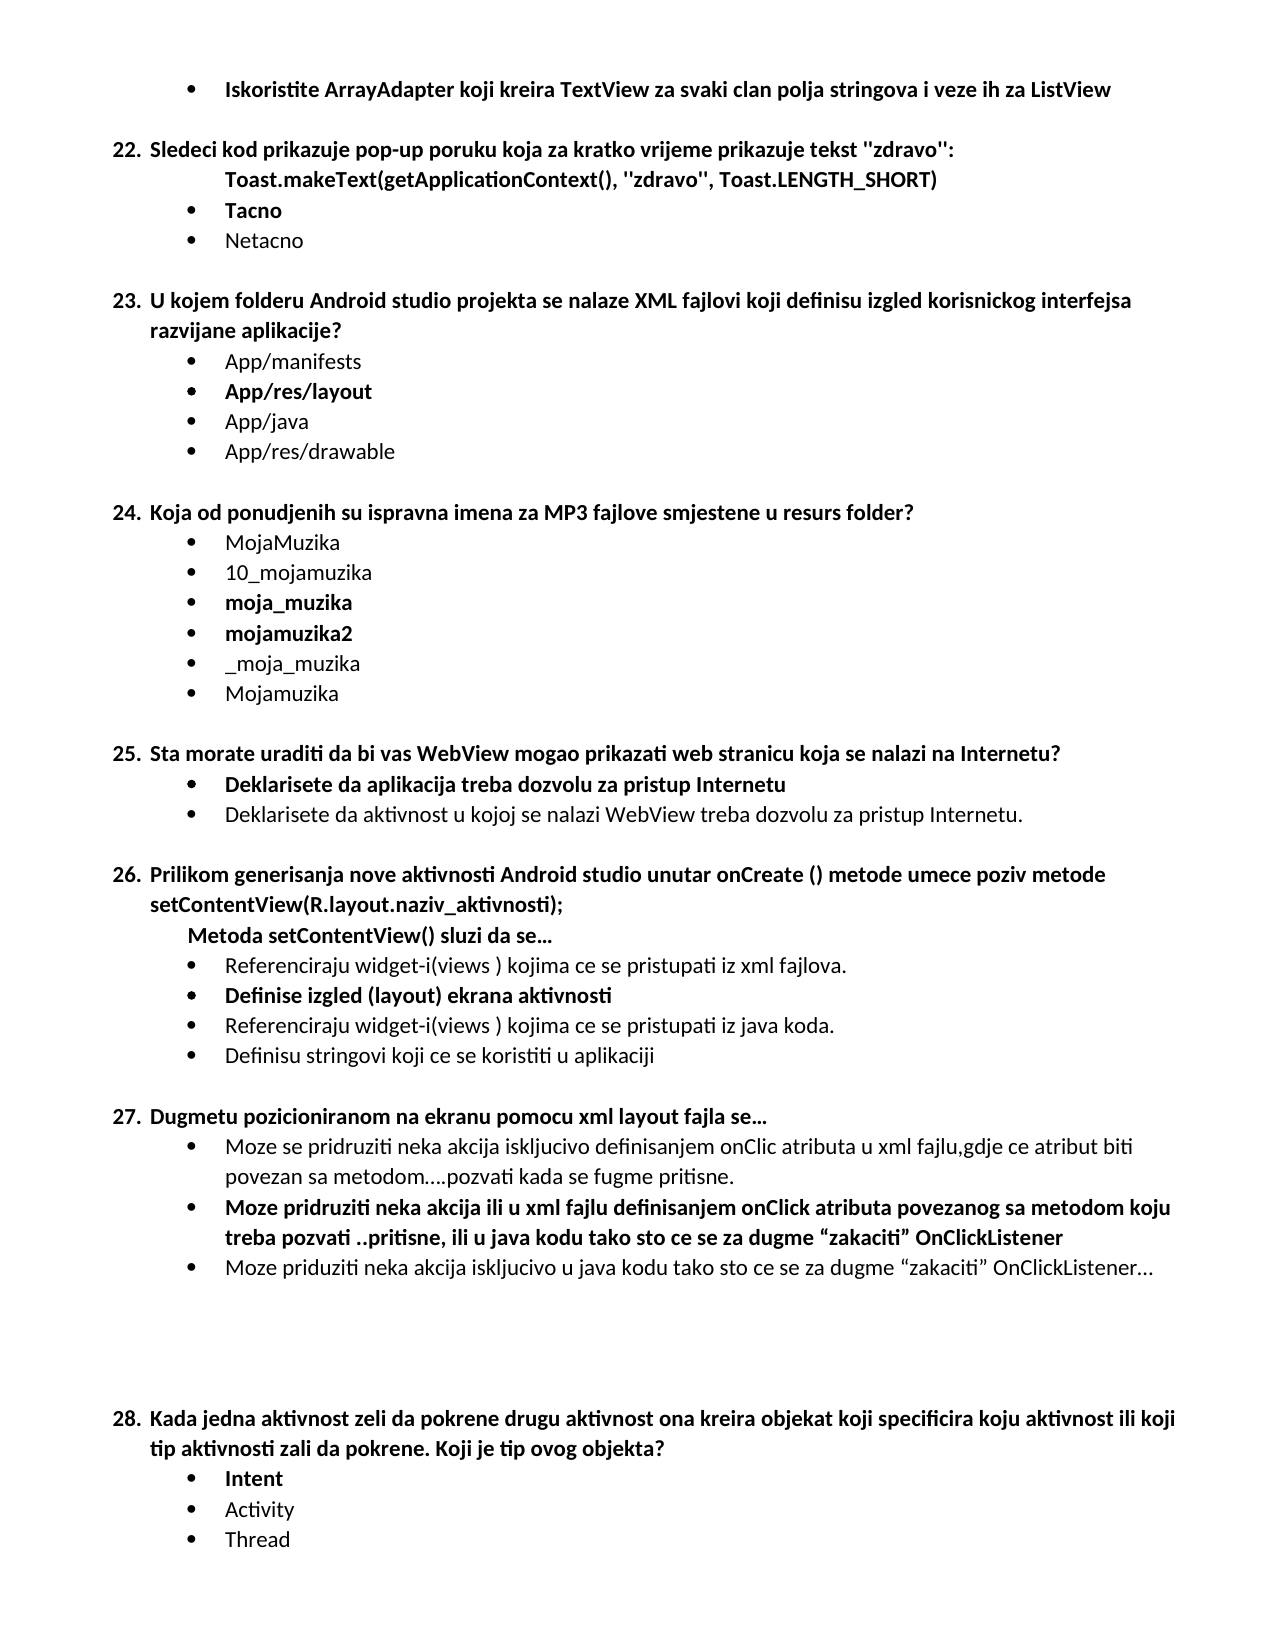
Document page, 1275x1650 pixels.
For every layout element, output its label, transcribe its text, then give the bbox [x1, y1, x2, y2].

list Sta morate uraditi da bi vas WebView mogao prikazati web stranicu koja se nalazi na Internetu? [112, 739, 1200, 768]
list Definise izgled (layout) ekrana aktivnosti [187, 981, 1200, 1009]
list Tacno [187, 196, 1200, 224]
list Prilikom generisanja nove aktivnosti Android studio unutar onCreate () metode umece poziv metode setContentView(R.layout.naziv_aktivnosti); [112, 860, 1200, 919]
list Moze priduziti neka akcija iskljucivo u java kodu tako sto ce se za dugme “zakaciti” OnClickListener… [187, 1253, 1200, 1281]
list Iskoristite ArrayAdapter koji kreira TextView za svaki clan polja stringova i veze ih za ListView [187, 75, 1200, 103]
list Mojamuzika [187, 679, 1200, 707]
text Metoda setContentView() sluzi da se… [187, 921, 1200, 949]
list Sledeci kod prikazuje pop-up poruku koja za kratko vrijeme prikazuje tekst ''zdravo'': [112, 135, 1200, 163]
list App/res/layout [187, 377, 1200, 405]
list U kojem folderu Android studio projekta se nalaze XML fajlovi koji definisu izgled korisnickog interfejsa razvijane aplikacije? [112, 286, 1200, 345]
list Thread [187, 1525, 1200, 1553]
list Intent [187, 1464, 1200, 1493]
list Deklarisete da aktivnost u kojoj se nalazi WebView treba dozvolu za pristup Internetu. [187, 800, 1200, 828]
list Activity [187, 1495, 1200, 1523]
list Moze se pridruziti neka akcija iskljucivo definisanjem onClic atributa u xml fajlu,gdje ce atribut biti povezan sa metodom….pozvati kada se fugme pritisne. [187, 1132, 1200, 1191]
text Toast.makeText(getApplicationContext(), ''zdravo'', Toast.LENGTH_SHORT) [225, 166, 1200, 194]
list Referenciraju widget-i(views ) kojima ce se pristupati iz java koda. [187, 1011, 1200, 1039]
list App/manifests [187, 347, 1200, 375]
list Definisu stringovi koji ce se koristiti u aplikaciji [187, 1042, 1200, 1070]
list 10_mojamuzika [187, 558, 1200, 586]
list _moja_muzika [187, 649, 1200, 677]
list mojamuzika2 [187, 619, 1200, 647]
list MojaMuzika [187, 528, 1200, 556]
list Moze pridruziti neka akcija ili u xml fajlu definisanjem onClick atributa povezanog sa metodom koju treba pozvati ..pritisne, ili u java kodu tako sto ce se za dugme “zakaciti” OnClickListener [187, 1193, 1200, 1251]
list App/res/drawable [187, 437, 1200, 466]
list Kada jedna aktivnost zeli da pokrene drugu aktivnost ona kreira objekat koji specificira koju aktivnost ili koji tip aktivnosti zali da pokrene. Koji je tip ovog objekta? [112, 1404, 1200, 1462]
list Netacno [187, 226, 1200, 254]
list Deklarisete da aplikacija treba dozvolu za pristup Internetu [187, 770, 1200, 798]
list Dugmetu pozicioniranom na ekranu pomocu xml layout fajla se… [112, 1102, 1200, 1130]
list Koja od ponudjenih su ispravna imena za MP3 fajlove smjestene u resurs folder? [112, 498, 1200, 526]
list Referenciraju widget-i(views ) kojima ce se pristupati iz xml fajlova. [187, 951, 1200, 979]
list App/java [187, 407, 1200, 435]
list moja_muzika [187, 588, 1200, 617]
